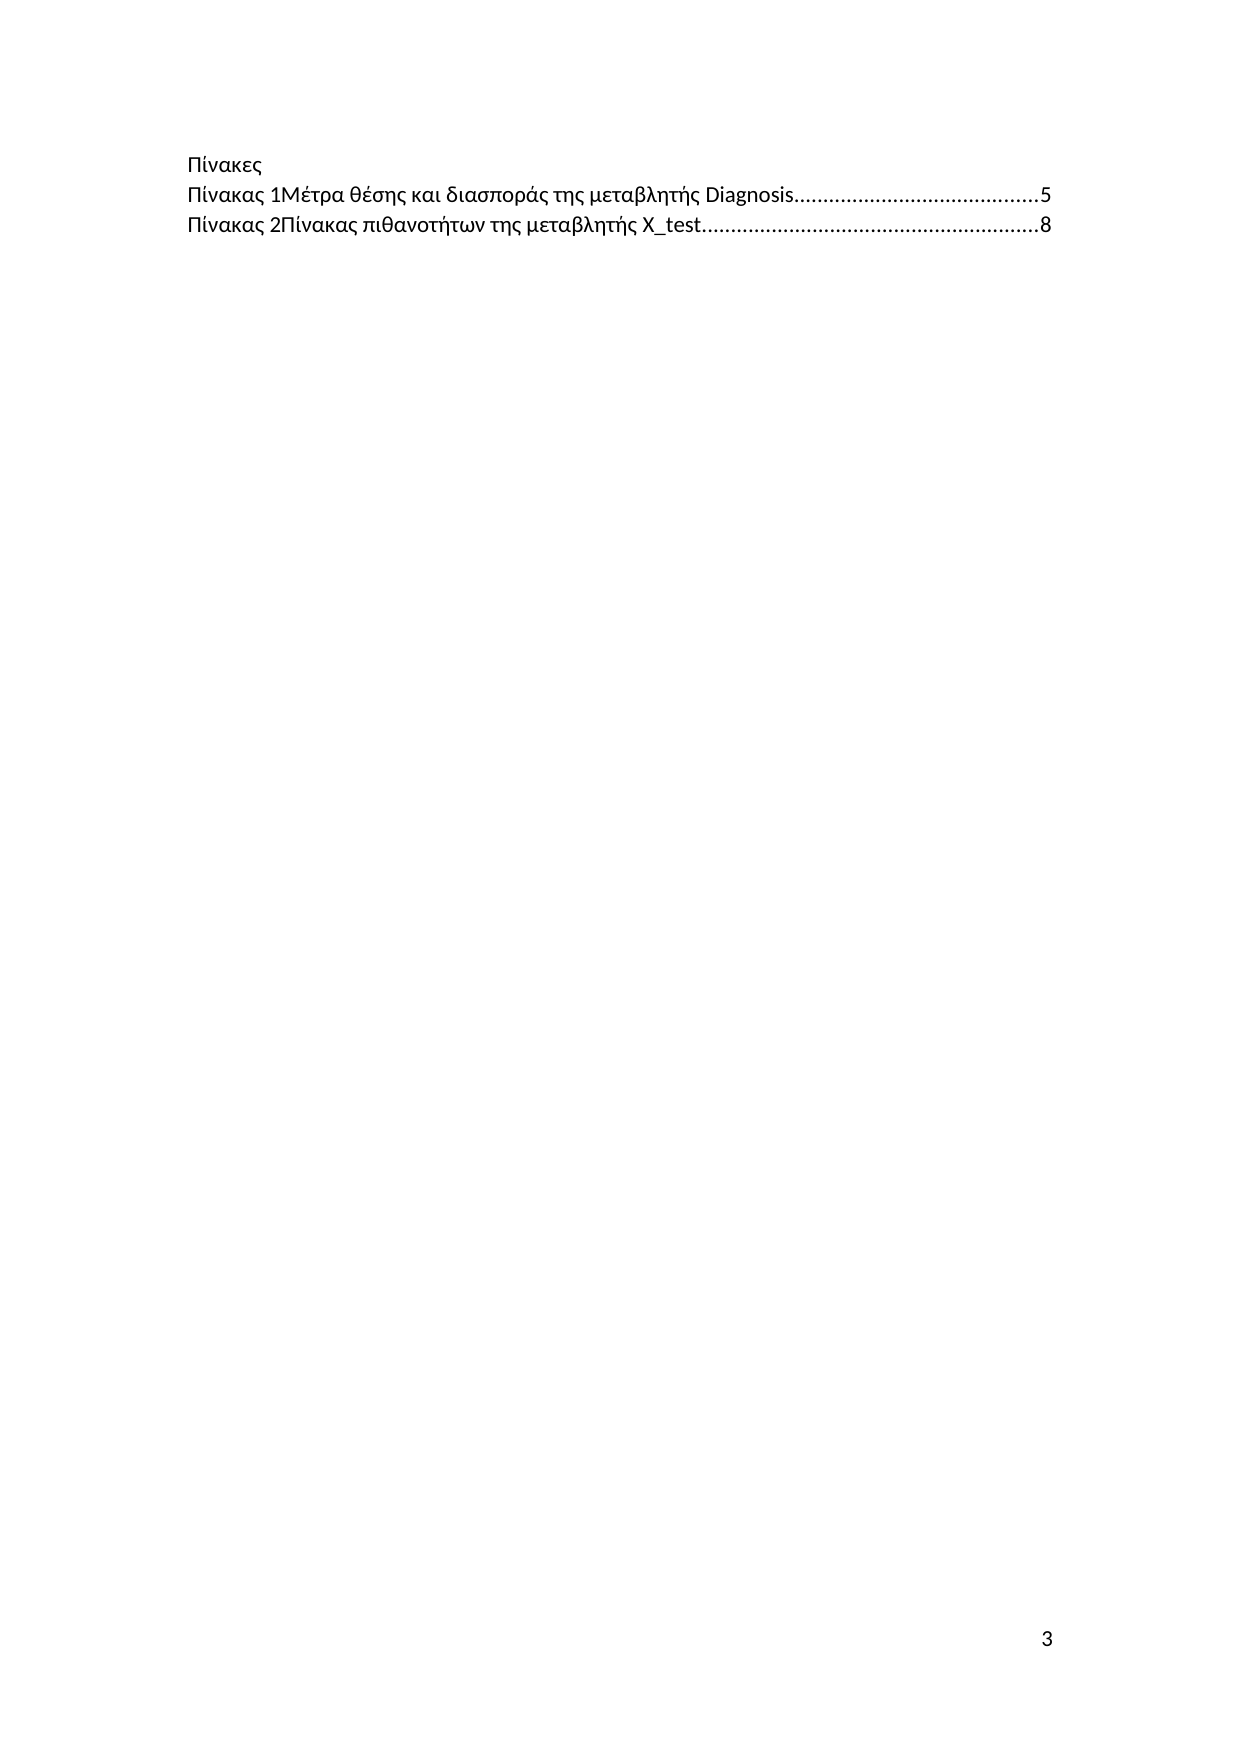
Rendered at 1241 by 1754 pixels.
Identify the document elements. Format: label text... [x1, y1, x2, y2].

text Πίνακας 1Μέτρα θέσης και διασποράς της μεταβλητής Diagnosis 5 [187, 180, 1053, 208]
text Πίνακες [187, 150, 1053, 178]
text Πίνακας 2Πίνακας πιθανοτήτων της μεταβλητής X_test 8 [187, 210, 1053, 238]
